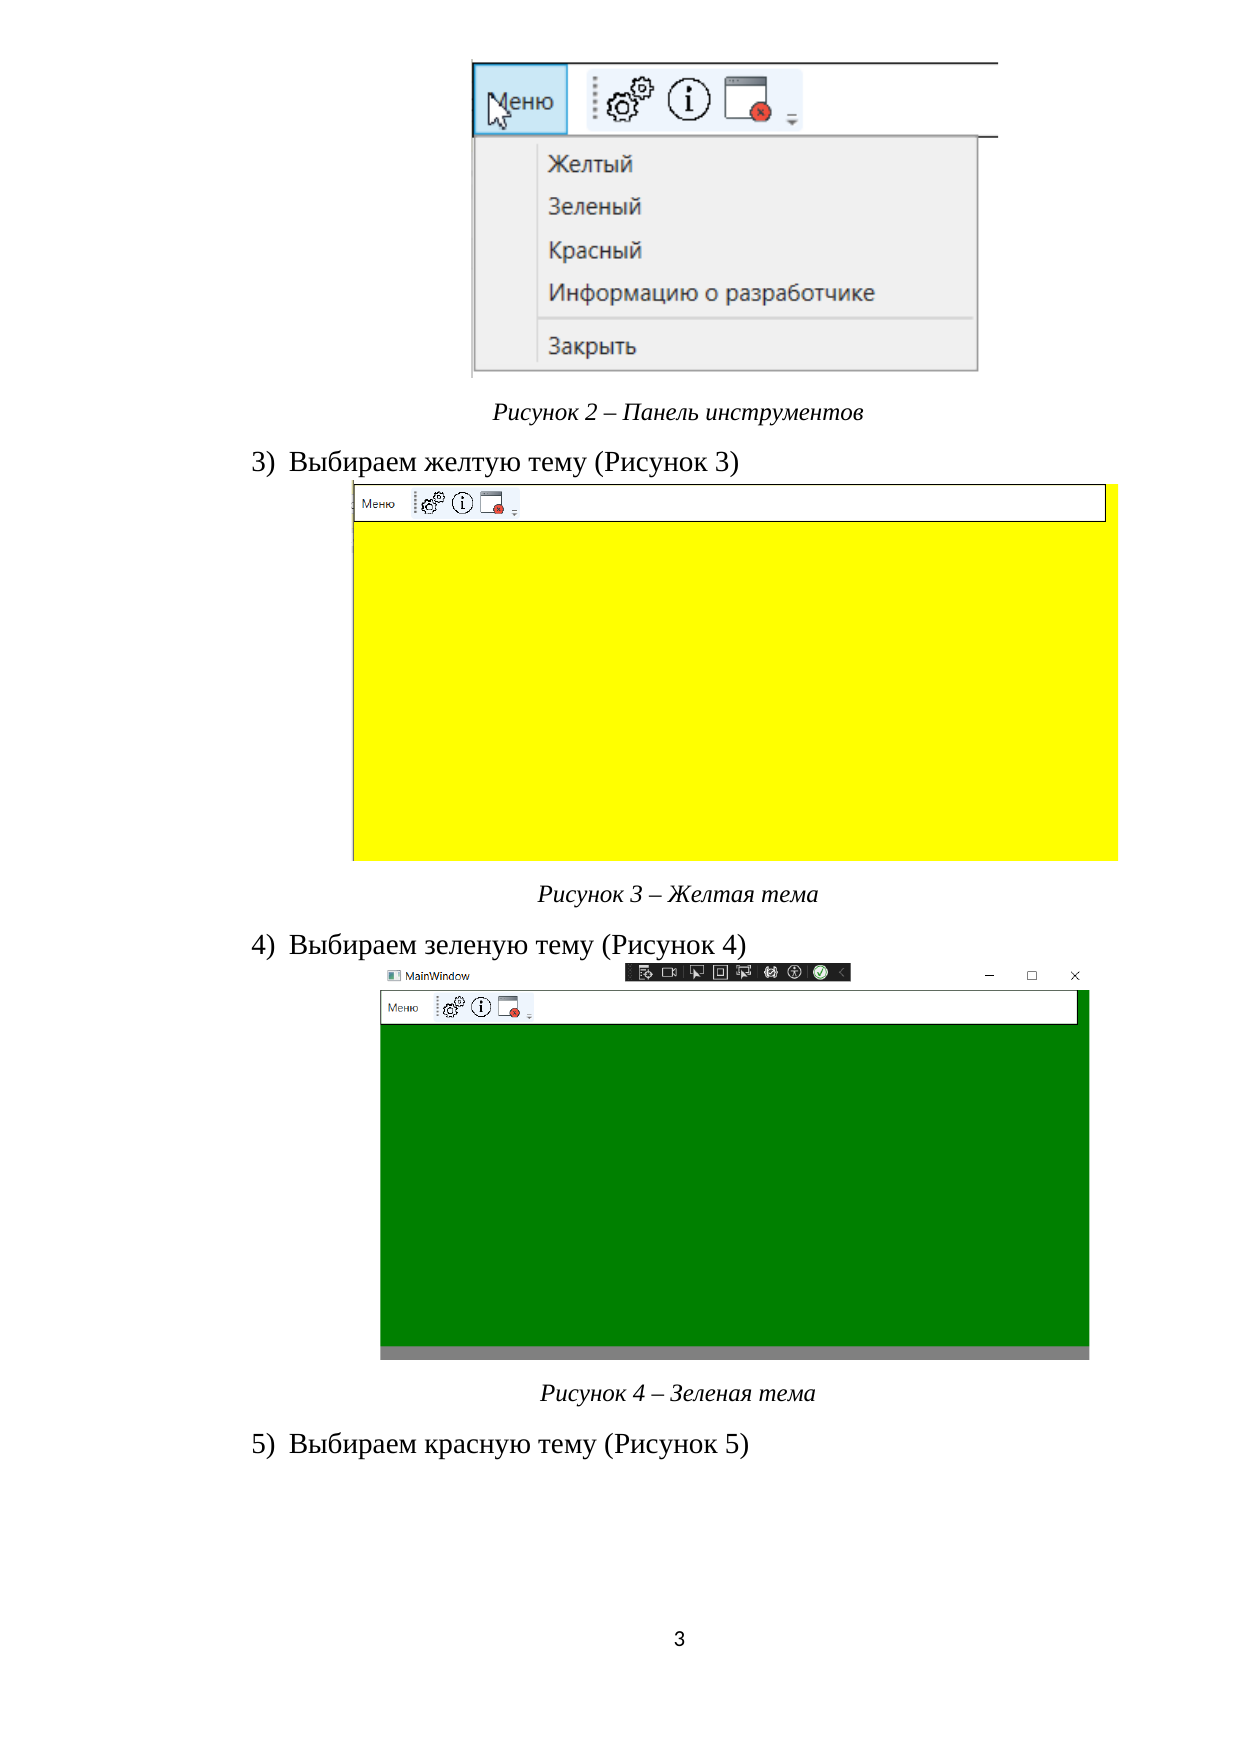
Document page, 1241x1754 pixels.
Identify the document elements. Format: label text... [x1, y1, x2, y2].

list Выбираем красную тему (Рисунок 5) [251, 1426, 1181, 1460]
picture [351, 480, 1119, 861]
text Рисунок 2 – Панель инструментов [177, 397, 1181, 425]
text Рисунок 3 – Желтая тема [177, 879, 1181, 908]
picture [380, 963, 1090, 1360]
list Выбираем желтую тему (Рисунок 3) [251, 444, 1181, 478]
picture [471, 59, 999, 378]
text Рисунок 4 – Зеленая тема [177, 1378, 1181, 1407]
list Выбираем зеленую тему (Рисунок 4) [251, 927, 1181, 961]
